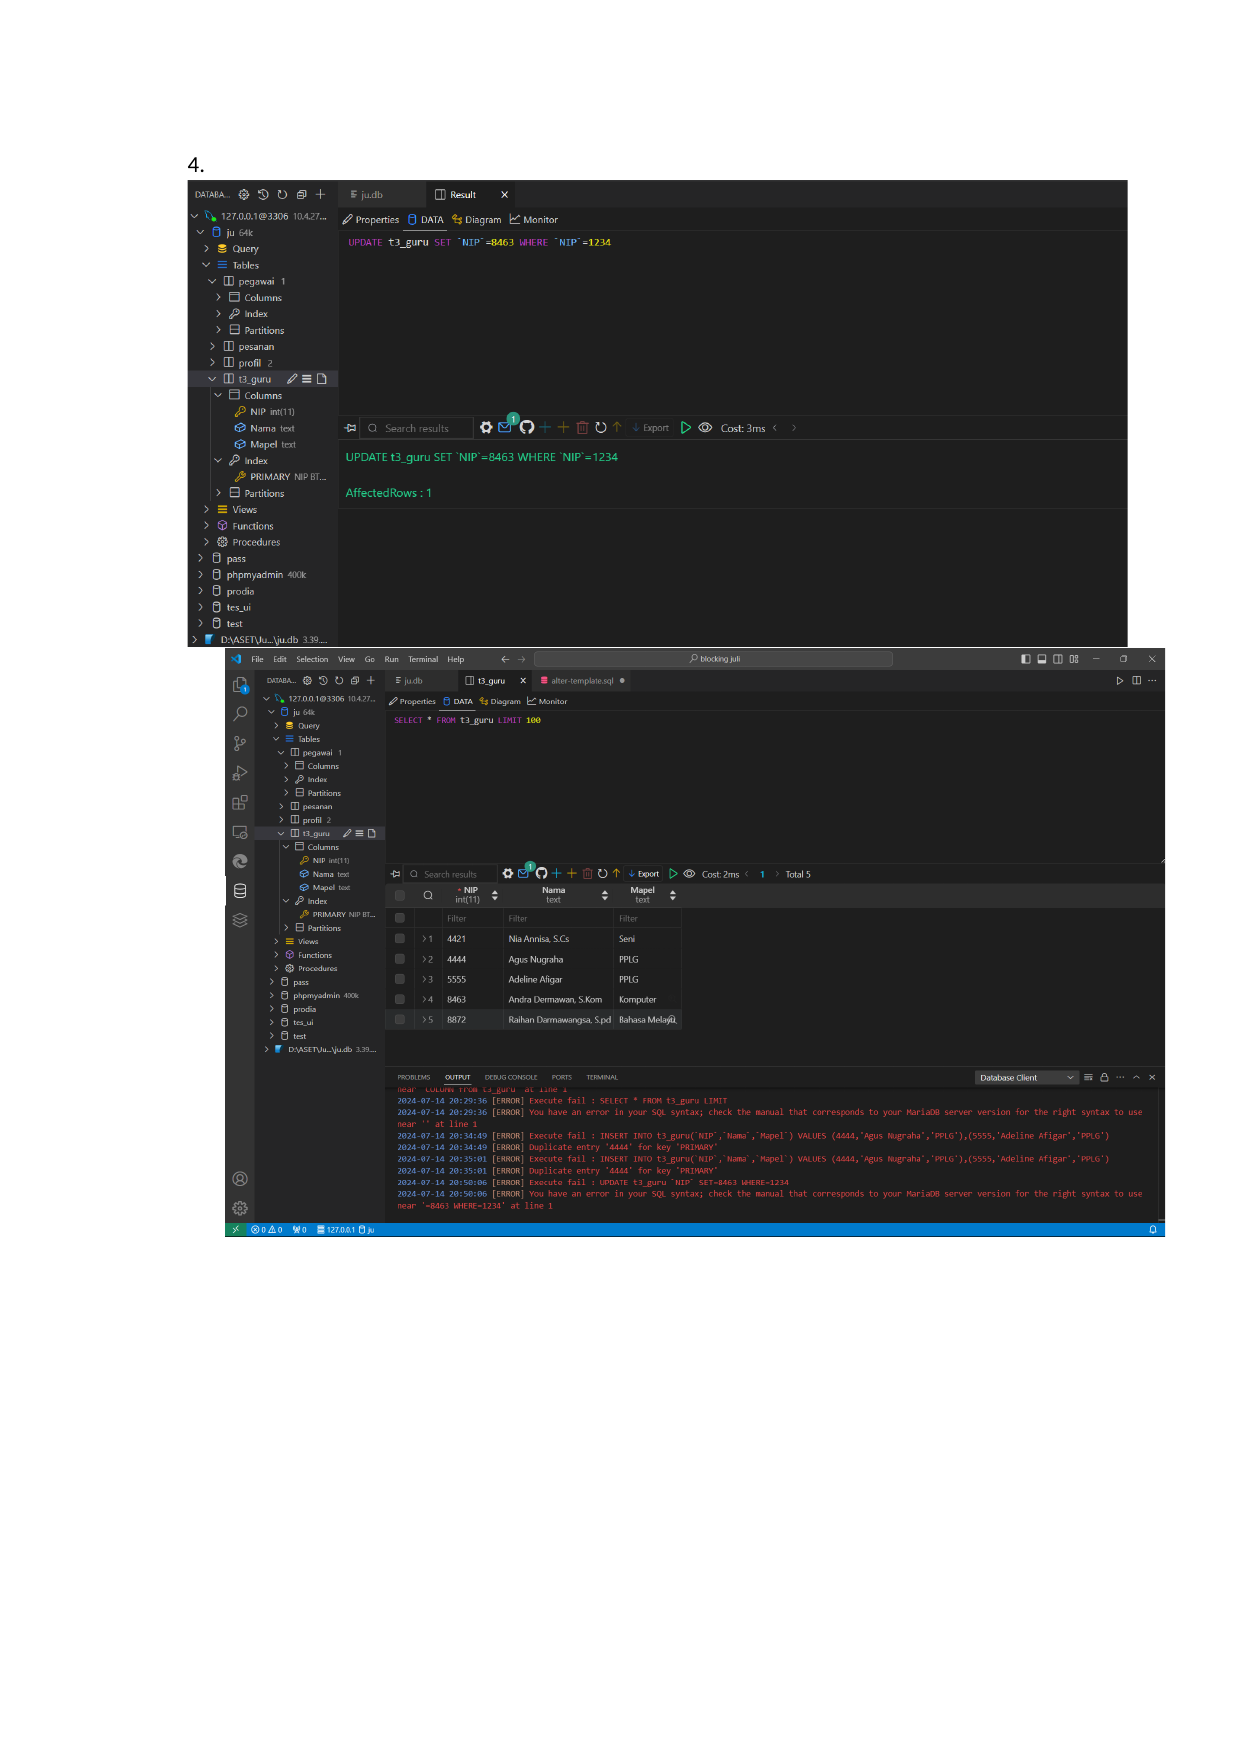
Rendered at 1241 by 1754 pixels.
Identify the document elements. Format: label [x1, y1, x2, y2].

picture [187, 180, 1128, 647]
picture [225, 648, 1166, 1237]
